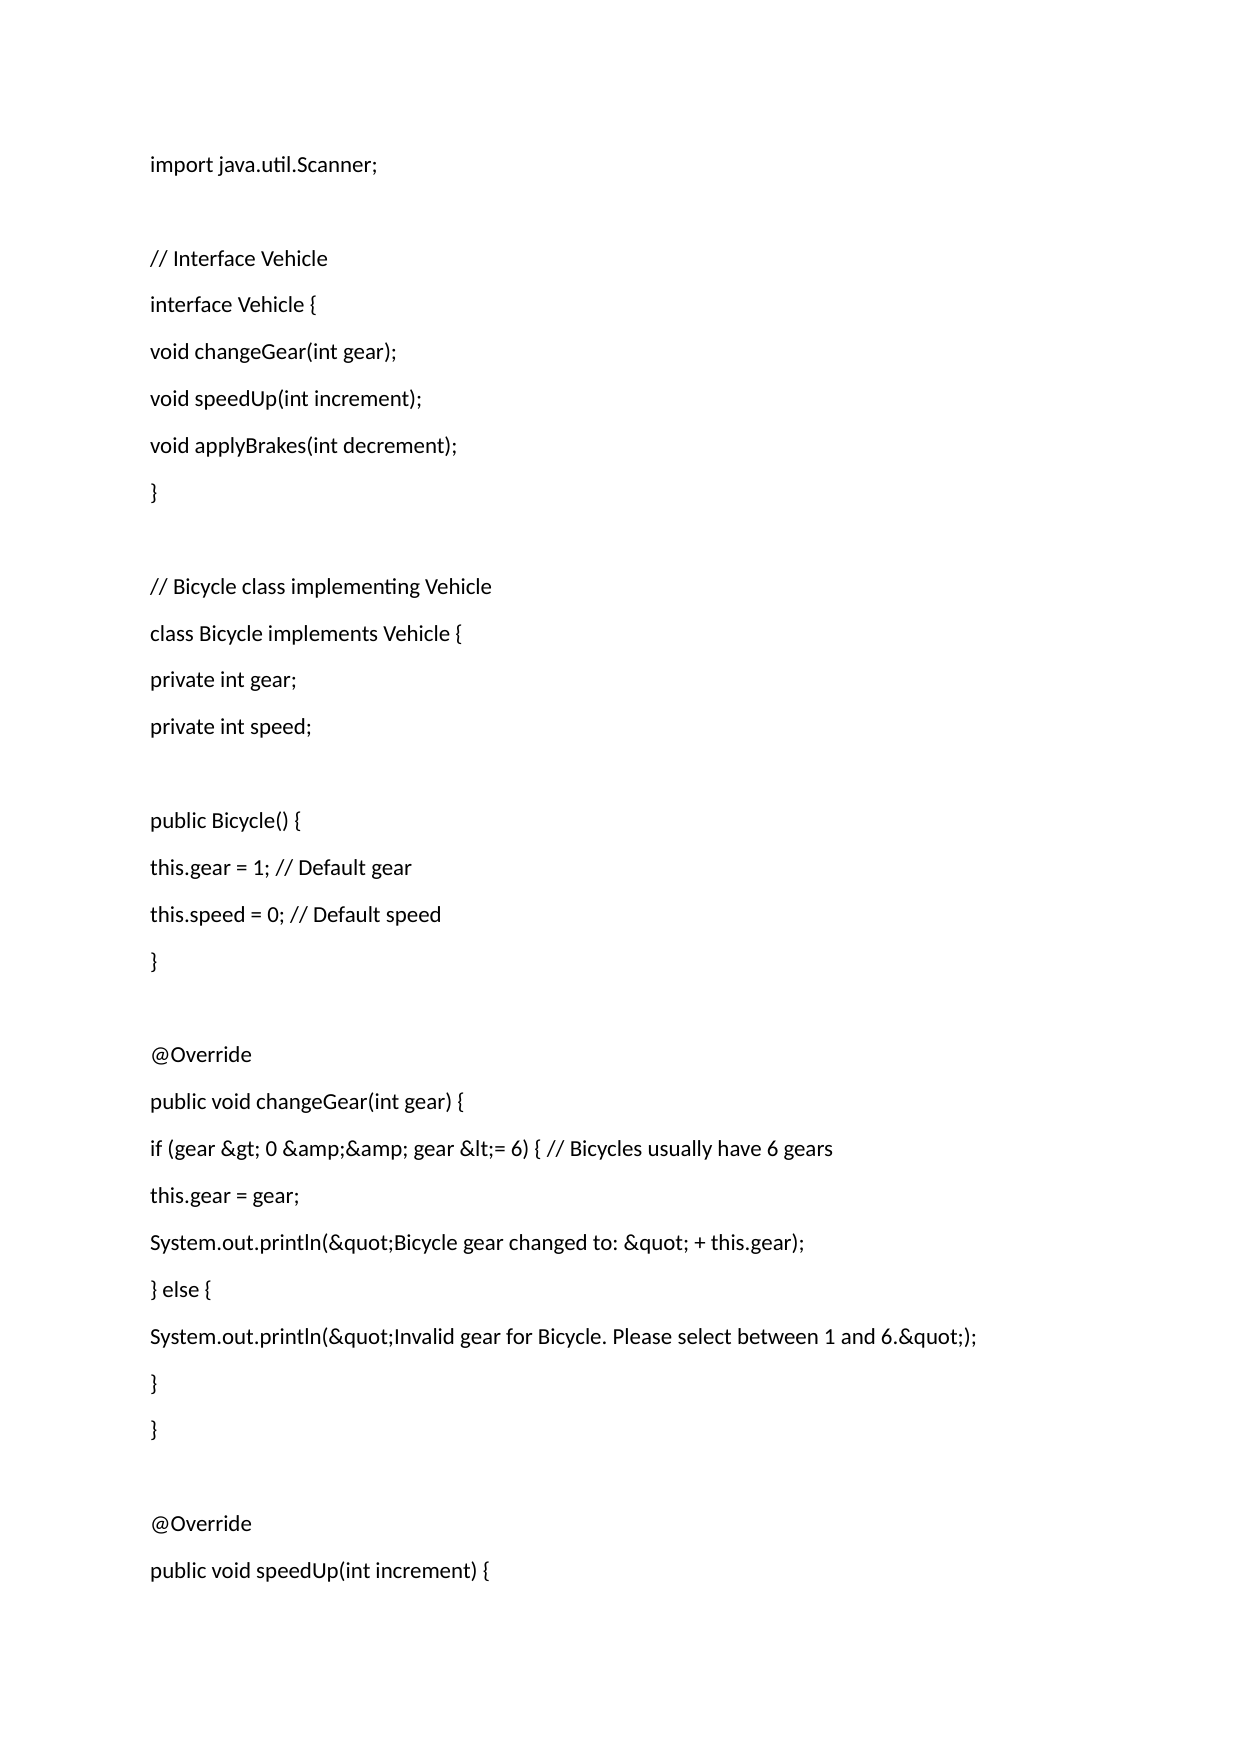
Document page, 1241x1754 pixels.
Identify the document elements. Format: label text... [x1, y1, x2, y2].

text public Bicycle() { [150, 806, 1090, 834]
text if (gear &gt; 0 &amp;&amp; gear &lt;= 6) { // Bicycles usually have 6 gears [150, 1134, 1090, 1162]
text class Bicycle implements Vehicle { [150, 619, 1090, 647]
text interface Vehicle { [150, 291, 1090, 319]
text void applyBrakes(int decrement); [150, 431, 1090, 459]
text public void changeGear(int gear) { [150, 1087, 1090, 1116]
text this.speed = 0; // Default speed [150, 900, 1090, 928]
text void speedUp(int increment); [150, 384, 1090, 412]
text @Override [150, 1509, 1090, 1537]
text this.gear = 1; // Default gear [150, 853, 1090, 881]
text } [150, 947, 1090, 975]
text this.gear = gear; [150, 1181, 1090, 1209]
text private int speed; [150, 712, 1090, 741]
text public void speedUp(int increment) { [150, 1556, 1090, 1584]
text System.out.println(&quot;Invalid gear for Bicycle. Please select between 1 and 6.&quot;); [150, 1322, 1090, 1350]
text // Bicycle class implementing Vehicle [150, 572, 1090, 600]
text // Interface Vehicle [150, 244, 1090, 272]
text private int gear; [150, 666, 1090, 694]
text void changeGear(int gear); [150, 337, 1090, 366]
text } [150, 1369, 1090, 1397]
text } [150, 478, 1090, 506]
text @Override [150, 1041, 1090, 1069]
text System.out.println(&quot;Bicycle gear changed to: &quot; + this.gear); [150, 1228, 1090, 1256]
text } else { [150, 1275, 1090, 1303]
text } [150, 1416, 1090, 1444]
text import java.util.Scanner; [150, 150, 1090, 178]
